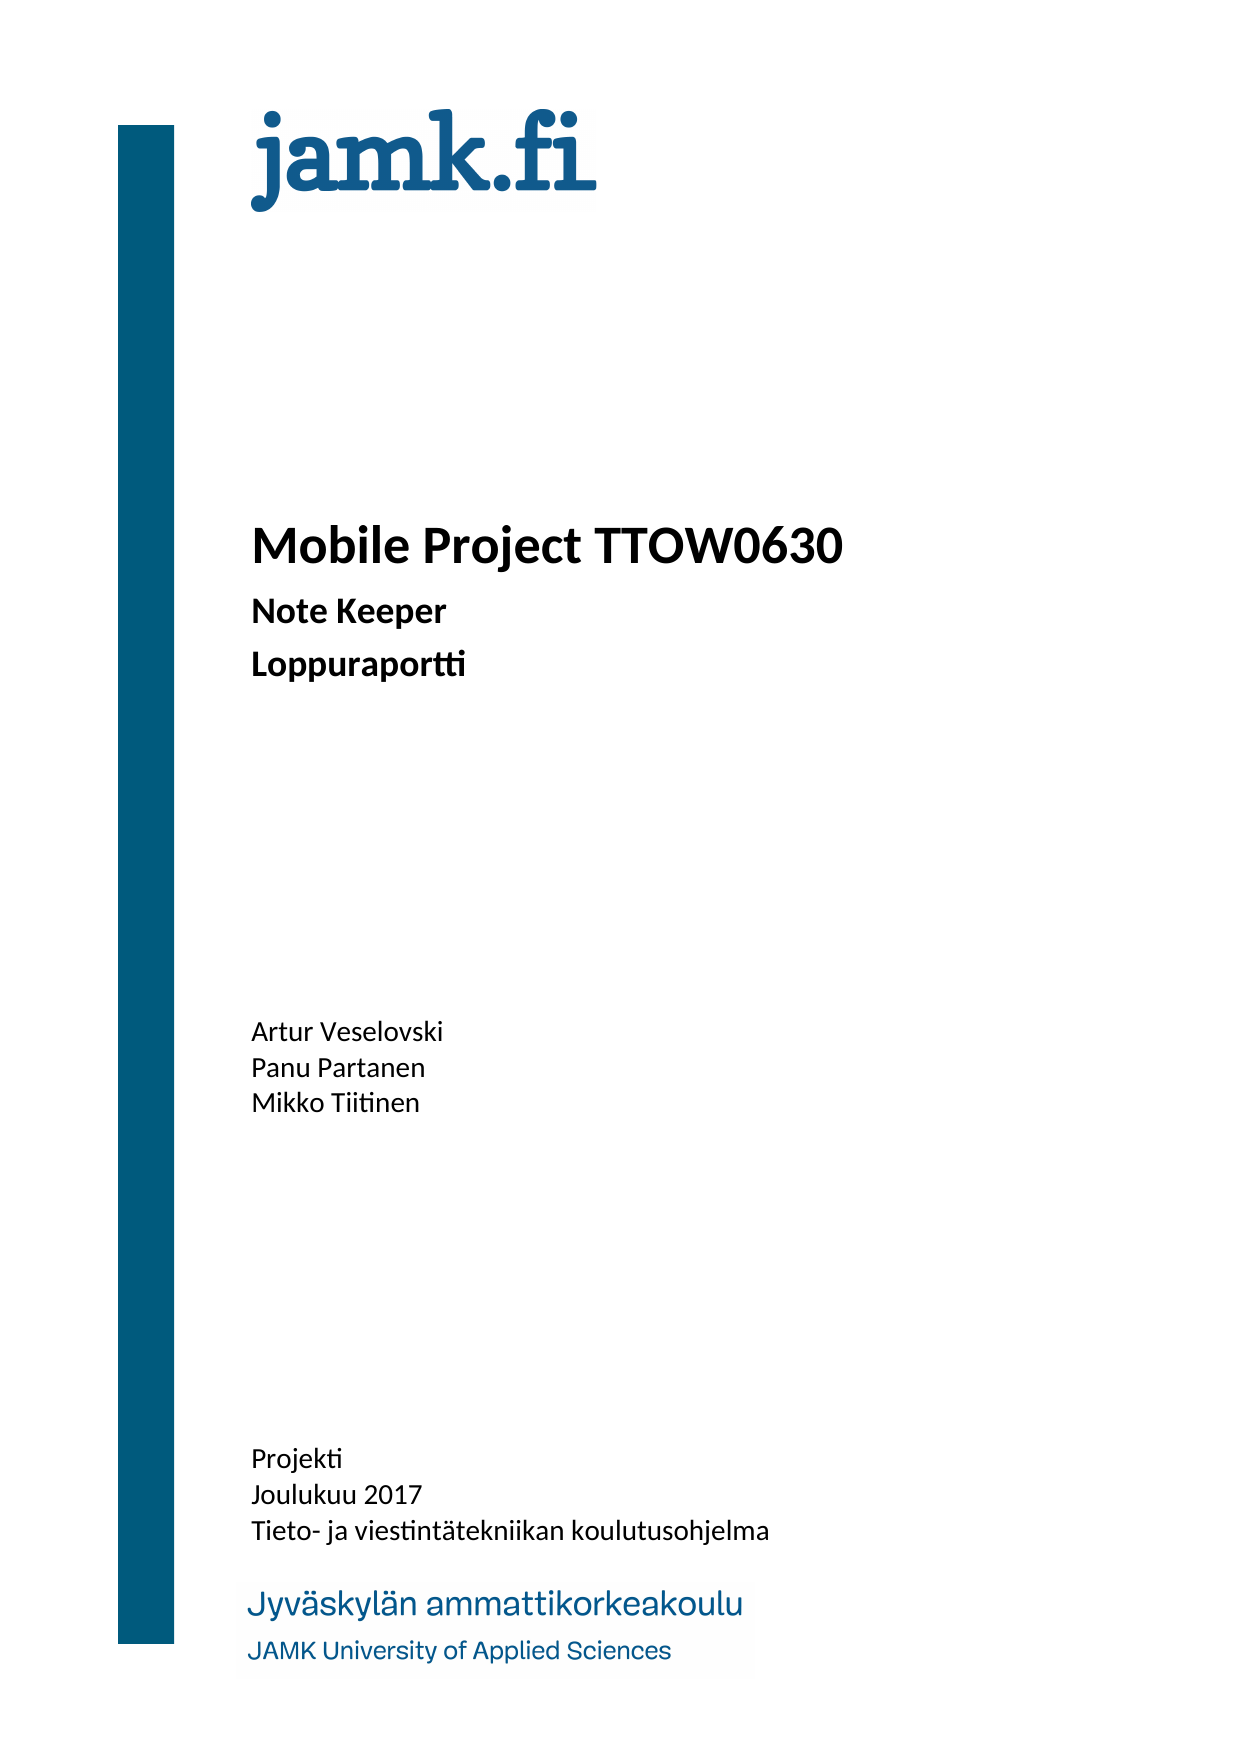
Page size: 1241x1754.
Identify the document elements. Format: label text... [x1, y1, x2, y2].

text Panu Partanen [251, 1049, 1122, 1084]
text Artur Veselovski [251, 1013, 1122, 1049]
text Loppuraportti [251, 640, 1122, 686]
text Mobile Project TTOW0630 [251, 511, 1122, 577]
text Projekti [251, 1441, 1122, 1476]
text Tieto- ja viestintätekniikan koulutusohjelma [251, 1512, 1122, 1547]
text Mikko Tiitinen [251, 1084, 1122, 1120]
picture [251, 109, 597, 212]
picture [236, 1582, 755, 1679]
text Note Keeper [251, 587, 1122, 633]
text Joulukuu 2017 [251, 1476, 1122, 1512]
